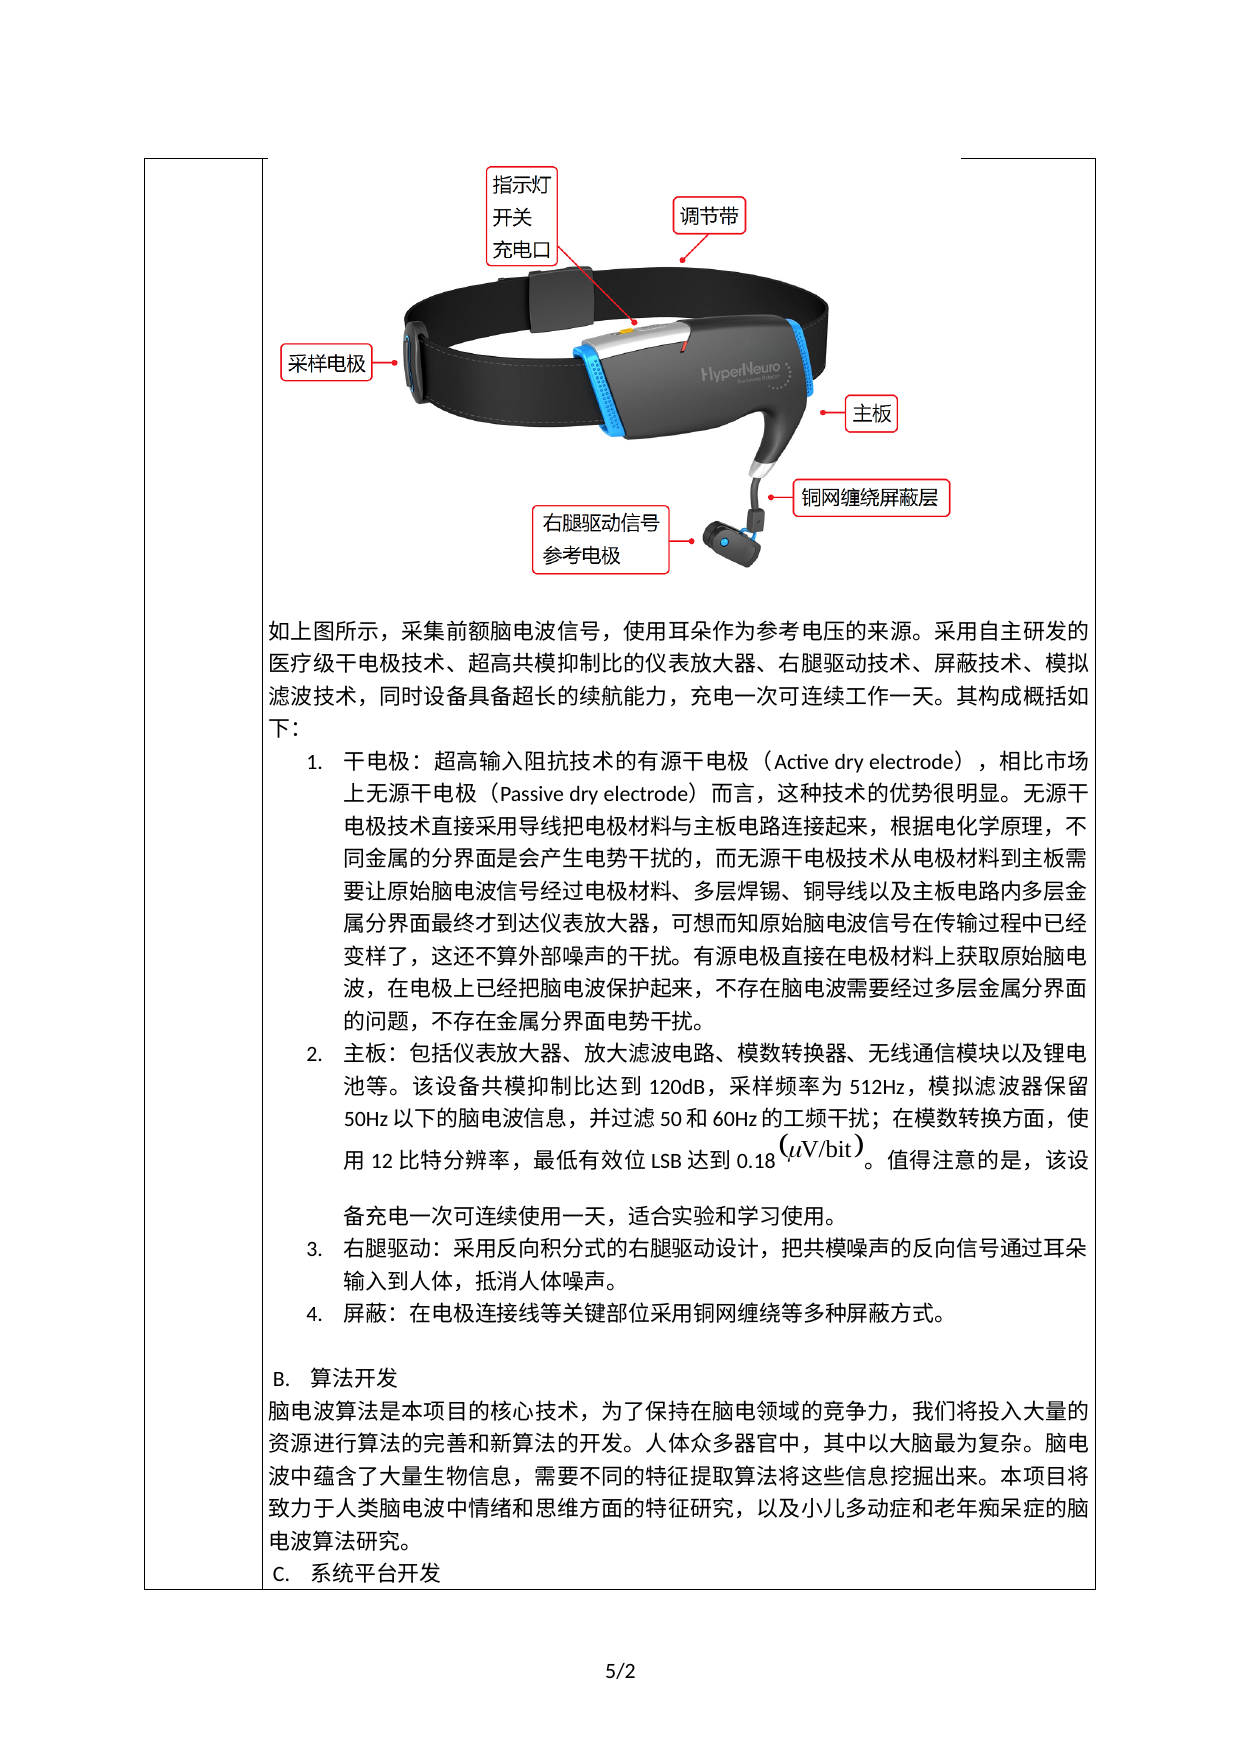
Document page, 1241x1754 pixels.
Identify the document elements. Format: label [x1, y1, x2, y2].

table_cell [263, 159, 1095, 1588]
picture [268, 158, 961, 583]
table_cell [145, 159, 262, 1588]
